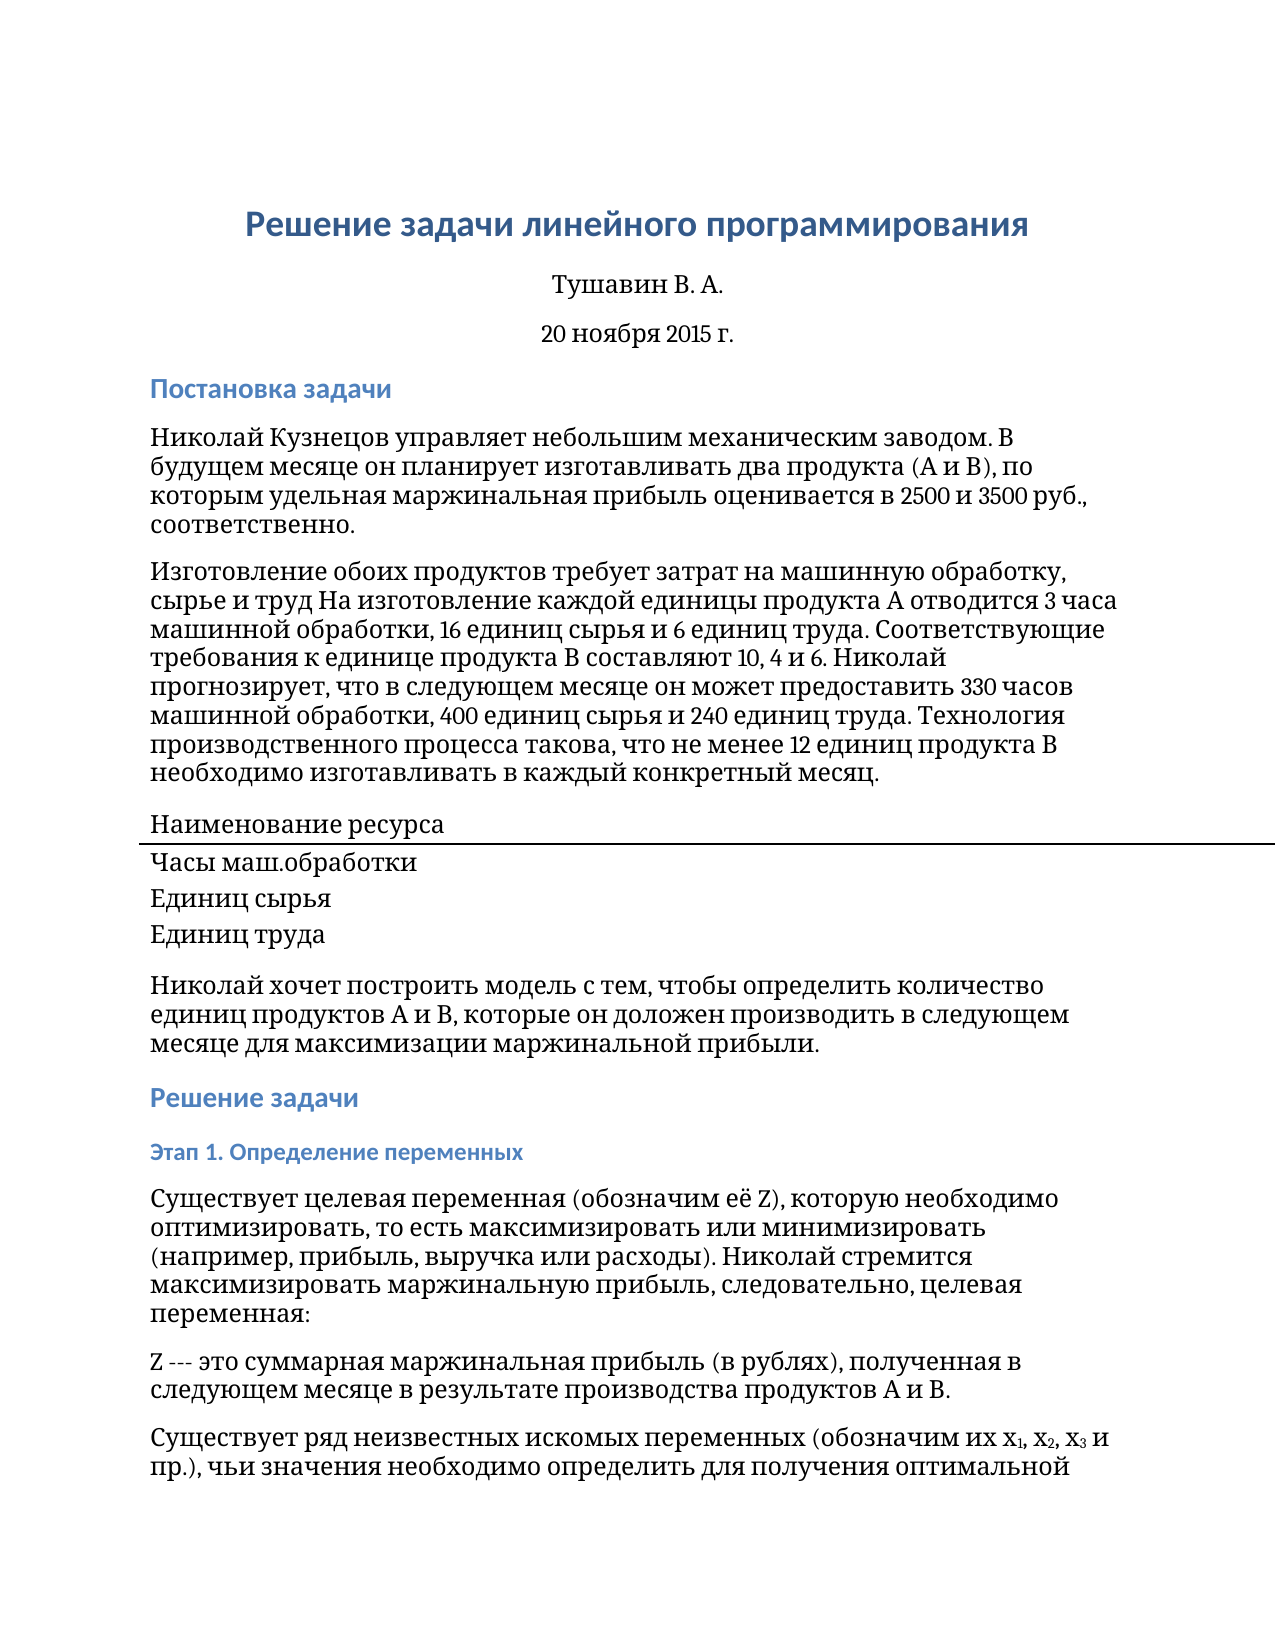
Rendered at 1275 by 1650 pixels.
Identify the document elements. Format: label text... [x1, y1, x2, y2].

table_cell Единиц труда [139, 917, 1275, 953]
text Николай Кузнецов управляет небольшим механическим заводом. В будущем месяце он планирует изготавливать два продукта (А и В), по которым удельная маржинальная прибыль оценивается в 2500 и 3500 руб., соответственно. [150, 424, 1125, 539]
text Изготовление обоих продуктов требует затрат на машинную обработку, сырье и труд На изготовление каждой единицы продукта А отводится 3 часа машинной обработки, 16 единиц сырья и 6 единиц труда. Соответствующие требования к единице продукта В составляют 10, 4 и 6. Николай прогнозирует, что в следующем месяце он может предоставить 330 часов машинной обработки, 400 единиц сырья и 240 единиц труда. Технология производственного процесса такова, что не менее 12 единиц продукта В необходимо изготавливать в каждый конкретный месяц. [150, 558, 1125, 788]
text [150, 1424, 1125, 1481]
title Решение задачи линейного программирования [150, 200, 1125, 246]
table_cell Часы маш.обработки [139, 845, 1275, 881]
text Существует целевая переменная (обозначим её Z), которую необходимо оптимизировать, то есть максимизировать или минимизировать (например, прибыль, выручка или расходы). Николай стремится максимизировать маржинальную прибыль, следовательно, целевая переменная: [150, 1185, 1125, 1329]
subtitle Постановка задачи [150, 370, 1125, 406]
subtitle Решение задачи [150, 1079, 1125, 1115]
table_cell Единиц сырья [139, 881, 1275, 917]
text 20 ноября 2015 г. [150, 320, 1125, 349]
subtitle Этап 1. Определение переменных [150, 1136, 1125, 1166]
table_header Наименование ресурса [139, 807, 1275, 843]
text Z --- это суммарная маржинальная прибыль (в рублях), полученная в следующем месяце в результате производства продуктов А и В. [150, 1347, 1125, 1405]
text Тушавин В. А. [150, 271, 1125, 299]
text Николай хочет построить модель с тем, чтобы определить количество единиц продуктов А и В, которые он доложен производить в следующем месяце для максимизации маржинальной прибыли. [150, 972, 1125, 1058]
